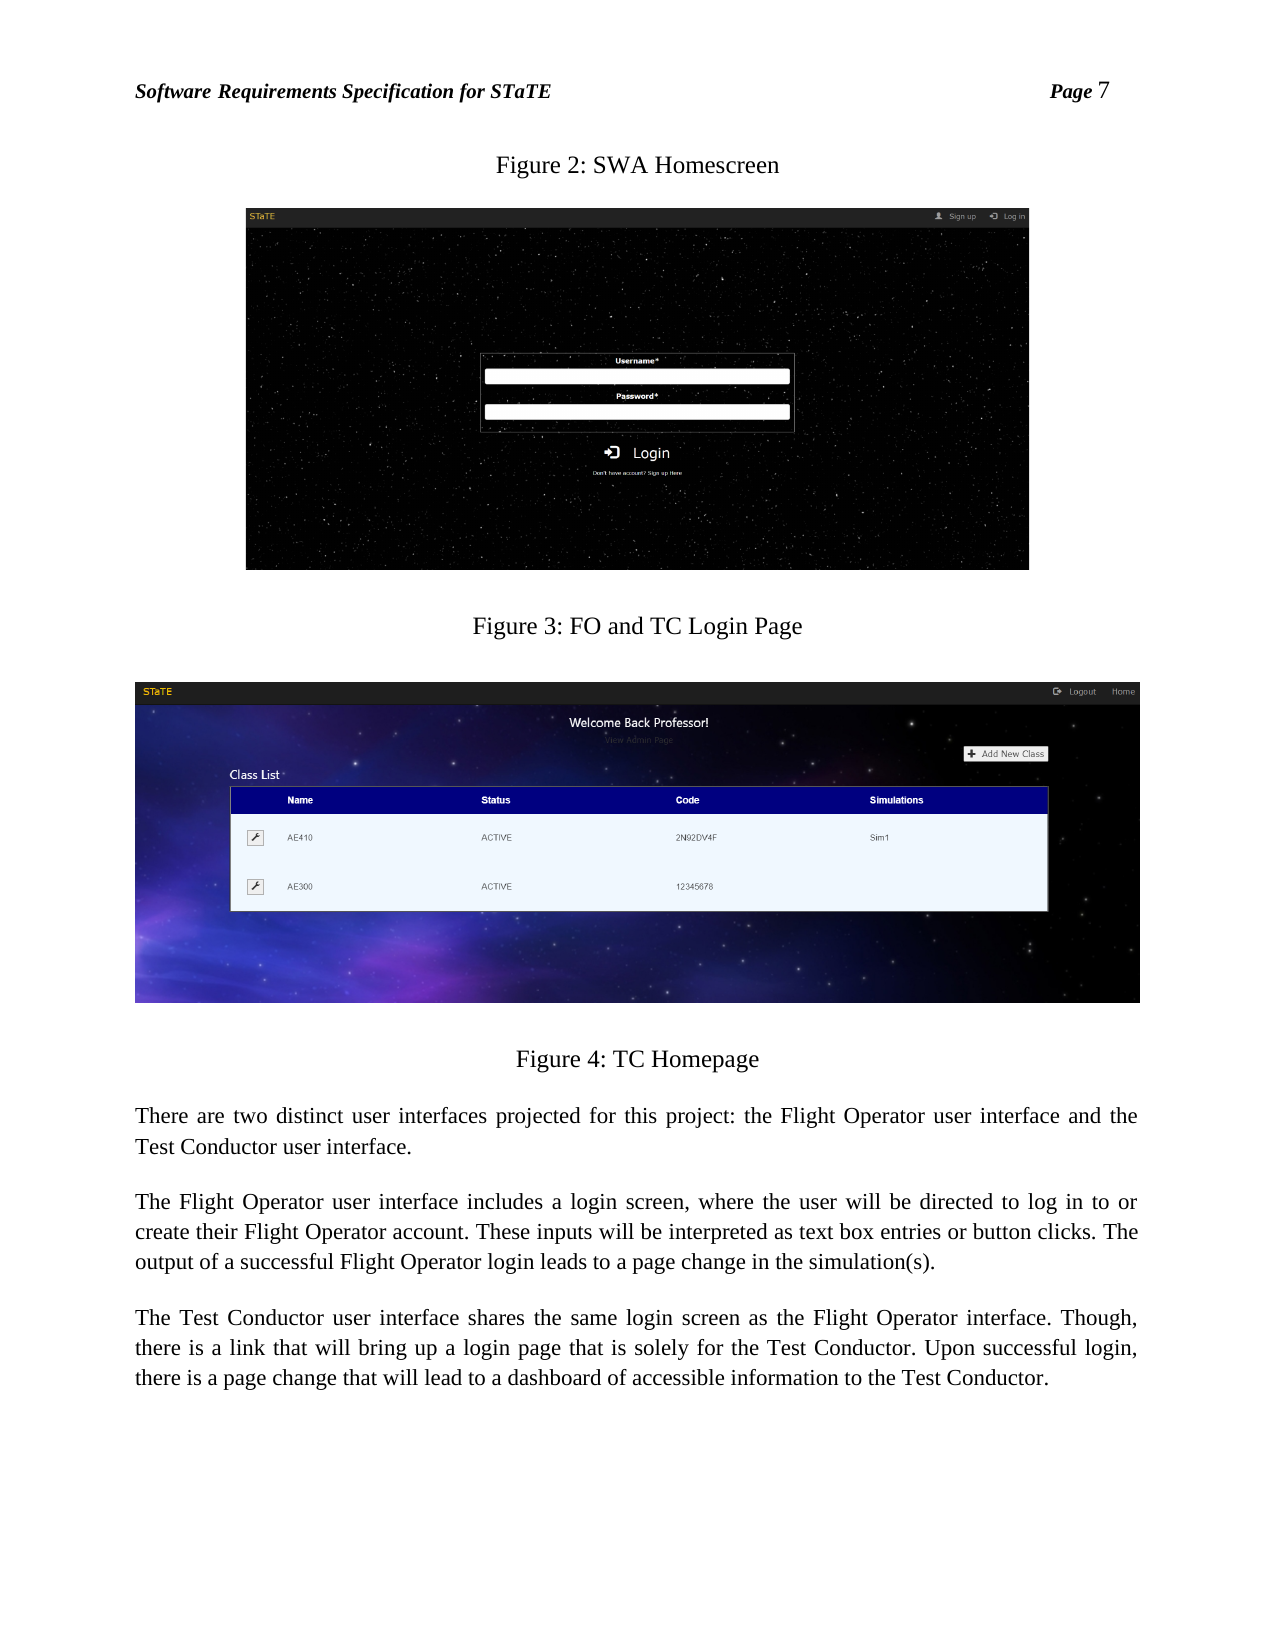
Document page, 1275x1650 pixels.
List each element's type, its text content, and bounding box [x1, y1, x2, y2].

text Figure 4: TC Homepage [135, 1044, 1140, 1073]
text There are two distinct user interfaces projected for this project: the Flight Operator user interface and the Test Conductor user interface. [135, 1103, 1140, 1159]
picture [135, 682, 1140, 1003]
picture [245, 208, 1030, 570]
text The Test Conductor user interface shares the same login screen as the Flight Operator interface. Though, there is a link that will bring up a login page that is solely for the Test Conductor. Upon successful login, there is a page change that will lead to a dashboard of accessible information to the Test Conductor. [135, 1304, 1140, 1390]
text The Flight Operator user interface includes a login screen, where the user will be directed to log in to or create their Flight Operator account. These inputs will be interpreted as text box entries or button clicks. The output of a successful Flight Operator login leads to a page change in the simulation(s). [135, 1188, 1140, 1275]
text Figure 2: SWA Homescreen [135, 150, 1140, 179]
text Figure 3: FO and TC Login Page [135, 611, 1140, 640]
